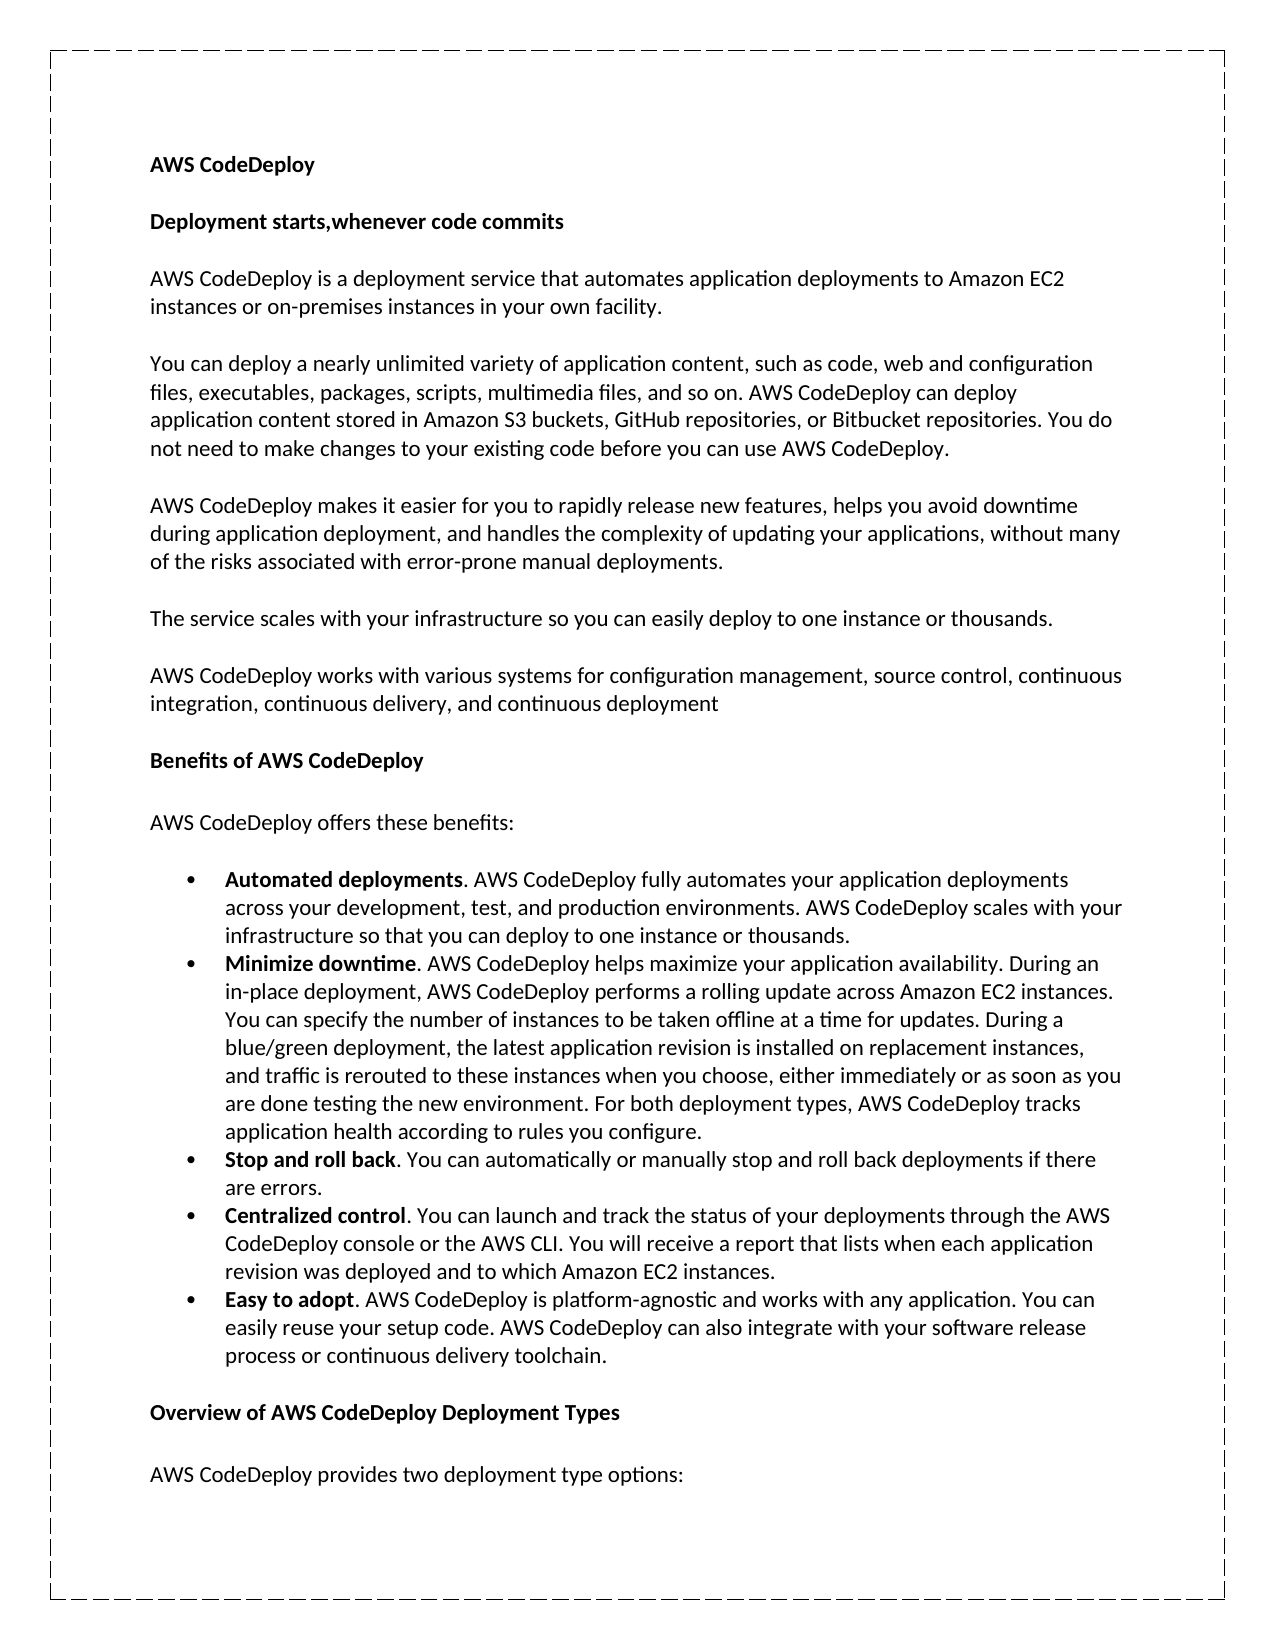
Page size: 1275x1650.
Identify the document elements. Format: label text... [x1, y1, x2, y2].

list Minimize downtime. AWS CodeDeploy helps maximize your application availability. During an in-place deployment, AWS CodeDeploy performs a rolling update across Amazon EC2 instances. You can specify the number of instances to be taken offline at a time for updates. During a blue/green deployment, the latest application revision is installed on replacement instances, and traffic is rerouted to these instances when you choose, either immediately or as soon as you are done testing the new environment. For both deployment types, AWS CodeDeploy tracks application health according to rules you configure. [187, 978, 1125, 1174]
text AWS CodeDeploy works with various systems for configuration management, source control, continuous integration, continuous delivery, and continuous deployment [150, 661, 1125, 717]
text AWS CodeDeploy [150, 150, 1125, 178]
text Deployment starts,whenever code commits [150, 207, 1125, 235]
list Stop and roll back. You can automatically or manually stop and roll back deployments if there are errors. [187, 1203, 1125, 1259]
text You can deploy a nearly unlimited variety of application content, such as code, web and configuration files, executables, packages, scripts, multimedia files, and so on. AWS CodeDeploy can deploy application content stored in Amazon S3 buckets, GitHub repositories, or Bitbucket repositories. You do not need to make changes to your existing code before you can use AWS CodeDeploy. [150, 349, 1125, 462]
text The service scales with your infrastructure so you can easily deploy to one instance or thousands. [150, 604, 1125, 632]
list Automated deployments. AWS CodeDeploy fully automates your application deployments across your development, test, and production environments. AWS CodeDeploy scales with your infrastructure so that you can deploy to one instance or thousands. [187, 865, 1125, 949]
subtitle Benefits of AWS CodeDeploy [150, 746, 1125, 774]
text AWS CodeDeploy offers these benefits: [150, 808, 1125, 836]
text AWS CodeDeploy is a deployment service that automates application deployments to Amazon EC2 instances or on-premises instances in your own facility. [150, 264, 1125, 320]
list Easy to adopt. AWS CodeDeploy is platform-agnostic and works with any application. You can easily reuse your setup code. AWS CodeDeploy can also integrate with your software release process or continuous delivery toolchain. [187, 1402, 1125, 1486]
list Centralized control. You can launch and track the status of your deployments through the AWS CodeDeploy console or the AWS CLI. You will receive a report that lists when each application revision was deployed and to which Amazon EC2 instances. [187, 1289, 1125, 1373]
text AWS CodeDeploy makes it easier for you to rapidly release new features, helps you avoid downtime during application deployment, and handles the complexity of updating your applications, without many of the risks associated with error-prone manual deployments. [150, 491, 1125, 575]
